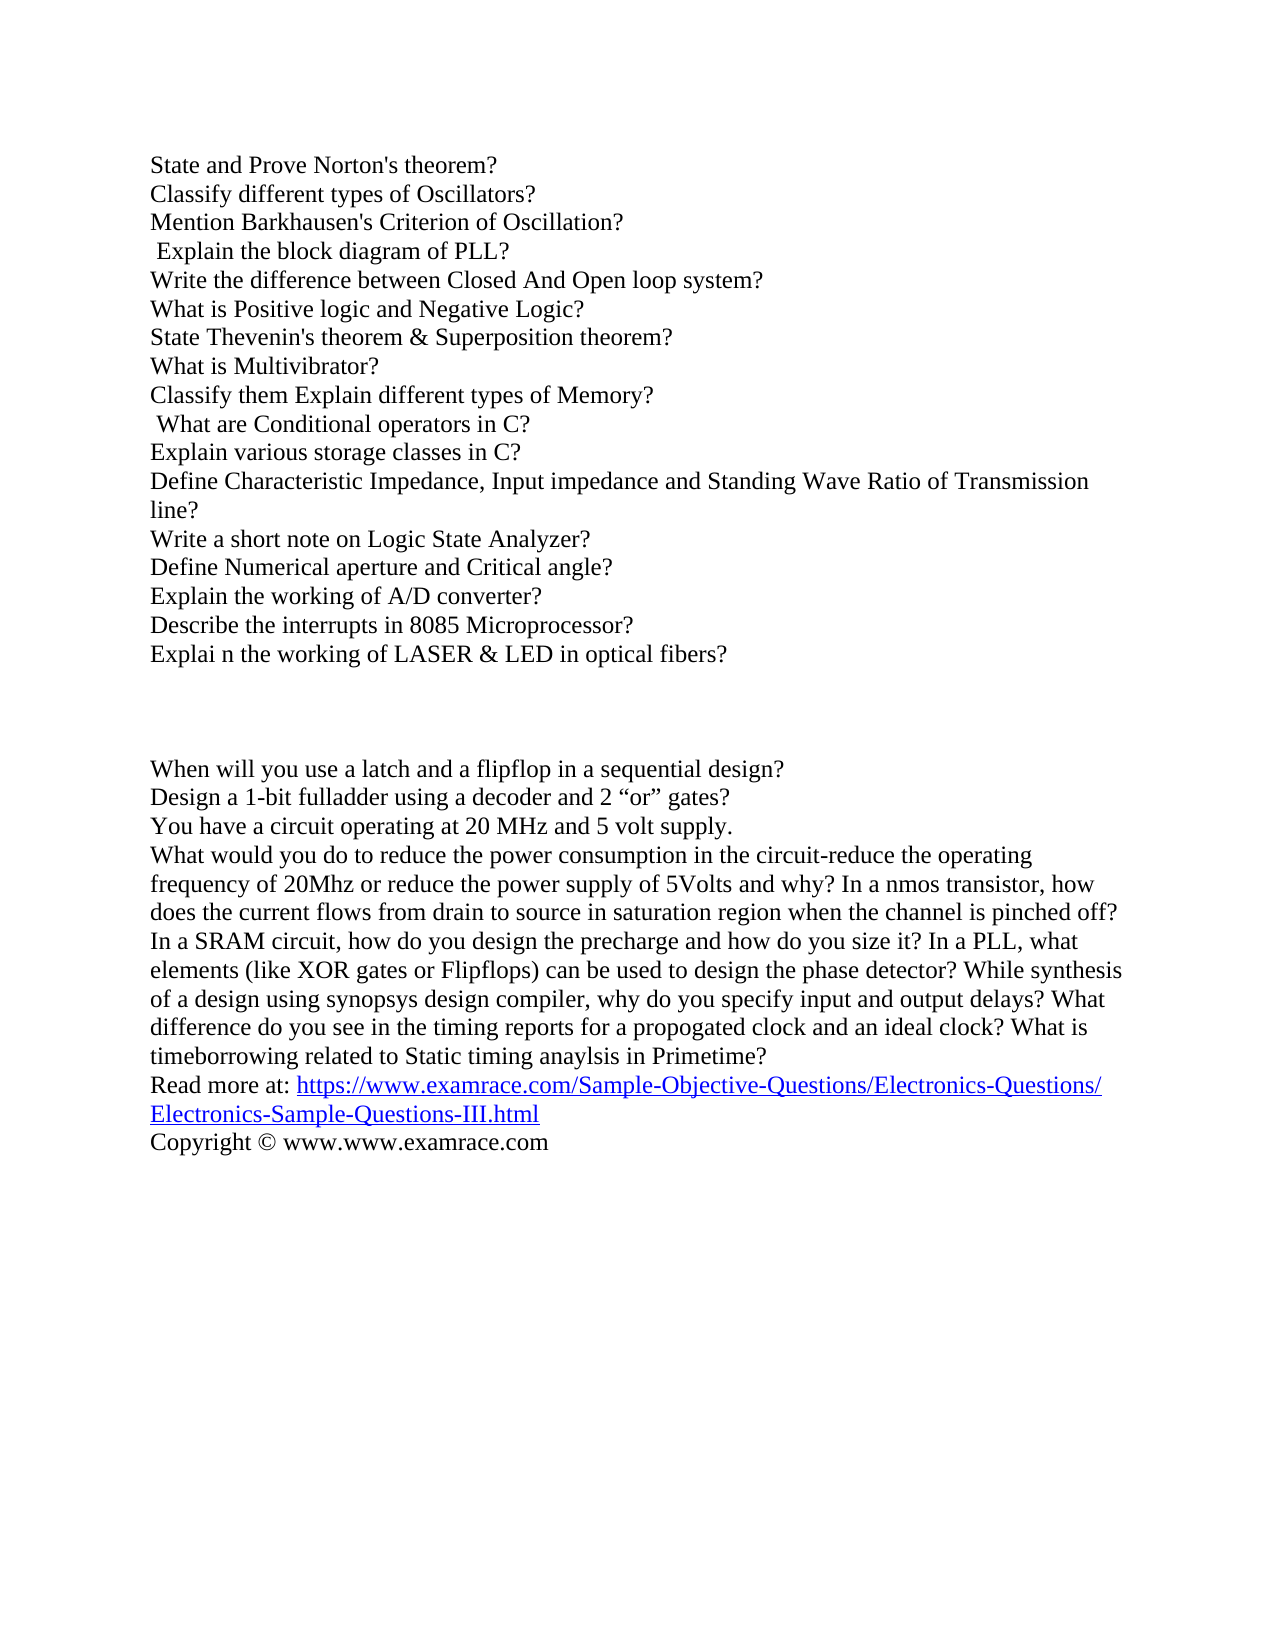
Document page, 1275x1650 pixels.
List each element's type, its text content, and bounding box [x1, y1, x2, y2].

text Classify different types of Oscillators? [150, 179, 1125, 207]
text What is Positive logic and Negative Logic? [150, 294, 1125, 322]
text Describe the interrupts in 8085 Microprocessor? [150, 610, 1125, 639]
text What are Conditional operators in C? [150, 409, 1125, 437]
text Explain various storage classes in C? [150, 437, 1125, 466]
text State and Prove Norton's theorem? [150, 150, 1125, 179]
text Classify them Explain different types of Memory? [150, 380, 1125, 409]
text Write a short note on Logic State Analyzer? [150, 524, 1125, 552]
text What would you do to reduce the power consumption in the circuit-reduce the operating frequency of 20Mhz or reduce the power supply of 5Volts and why? In a nmos transistor, how does the current flows from drain to source in saturation region when the channel is pinched off? In a SRAM circuit, how do you design the precharge and how do you size it? In a PLL, what elements (like XOR gates or Flipflops) can be used to design the phase detector? While synthesis of a design using synopsys design compiler, why do you specify input and output delays? What difference do you see in the timing reports for a propogated clock and an ideal clock? What is timeborrowing related to Static timing anaylsis in Primetime? Read more at: https://www.examrace.com/Sample-Objective-Questions/Electronics-Questions/Electronics-Sample-Questions-III.html Copyright © www.www.examrace.com [150, 840, 1125, 1156]
text Define Characteristic Impedance, Input impedance and Standing Wave Ratio of Transmission line? [150, 466, 1125, 524]
text Explain the block diagram of PLL? [150, 236, 1125, 265]
text Explain the working of A/D converter? [150, 581, 1125, 610]
text Explai n the working of LASER & LED in optical fibers? [150, 639, 1125, 667]
text Design a 1-bit fulladder using a decoder and 2 “or” gates? [150, 782, 1125, 811]
text State Thevenin's theorem & Superposition theorem? [150, 322, 1125, 351]
text You have a circuit operating at 20 MHz and 5 volt supply. [150, 811, 1125, 840]
text What is Multivibrator? [150, 351, 1125, 380]
text Copyright © www.www.examrace.com When will you use a latch and a flipflop in a sequential design? [150, 721, 1125, 782]
text Mention Barkhausen's Criterion of Oscillation? [150, 207, 1125, 236]
text Write the difference between Closed And Open loop system? [150, 265, 1125, 294]
text Define Numerical aperture and Critical angle? [150, 552, 1125, 581]
